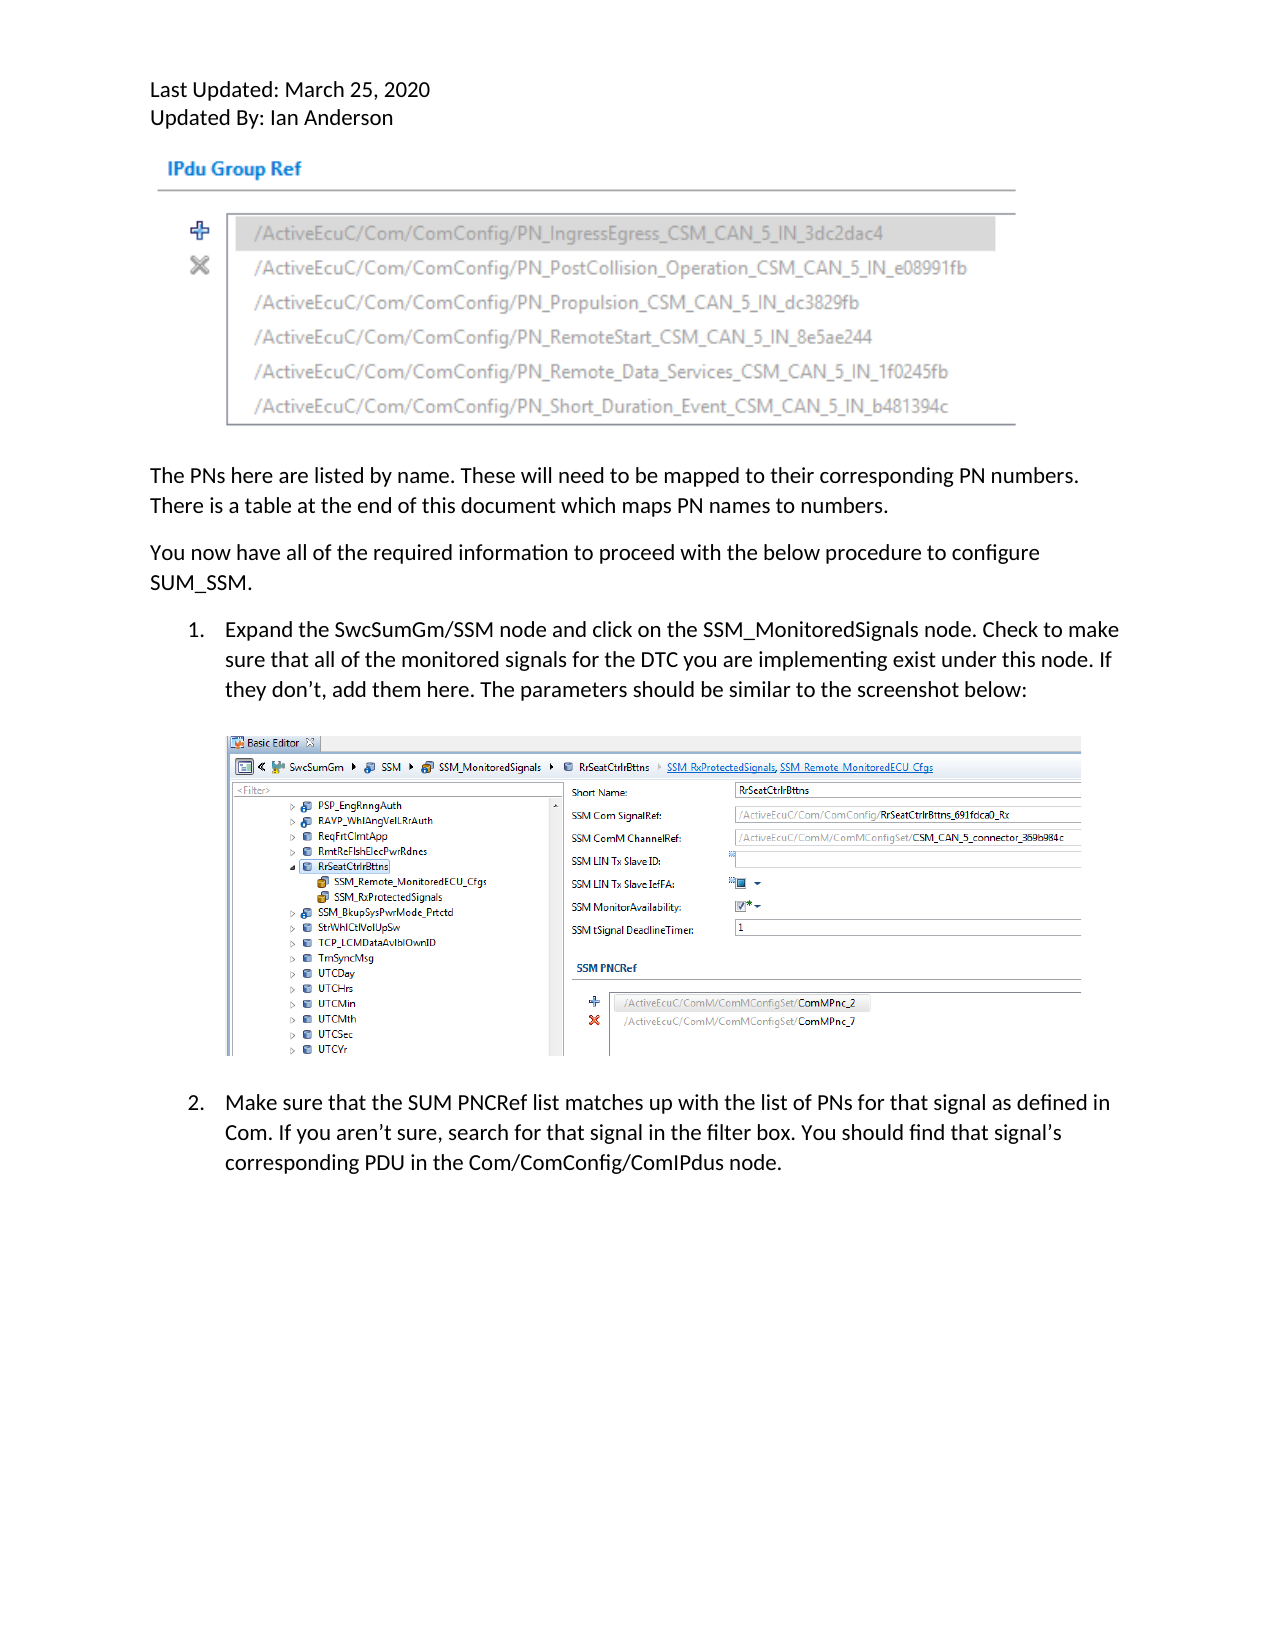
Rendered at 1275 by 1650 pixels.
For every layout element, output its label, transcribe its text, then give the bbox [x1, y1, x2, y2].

text You now have all of the required information to proceed with the below procedure to configure SUM_SSM. [150, 538, 1125, 596]
text The PNs here are listed by name. These will need to be mapped to their corresponding PN numbers. There is a table at the end of this document which maps PN names to numbers. [150, 461, 1125, 519]
picture [225, 736, 1082, 1056]
picture [150, 150, 1016, 443]
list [187, 1088, 1125, 1207]
